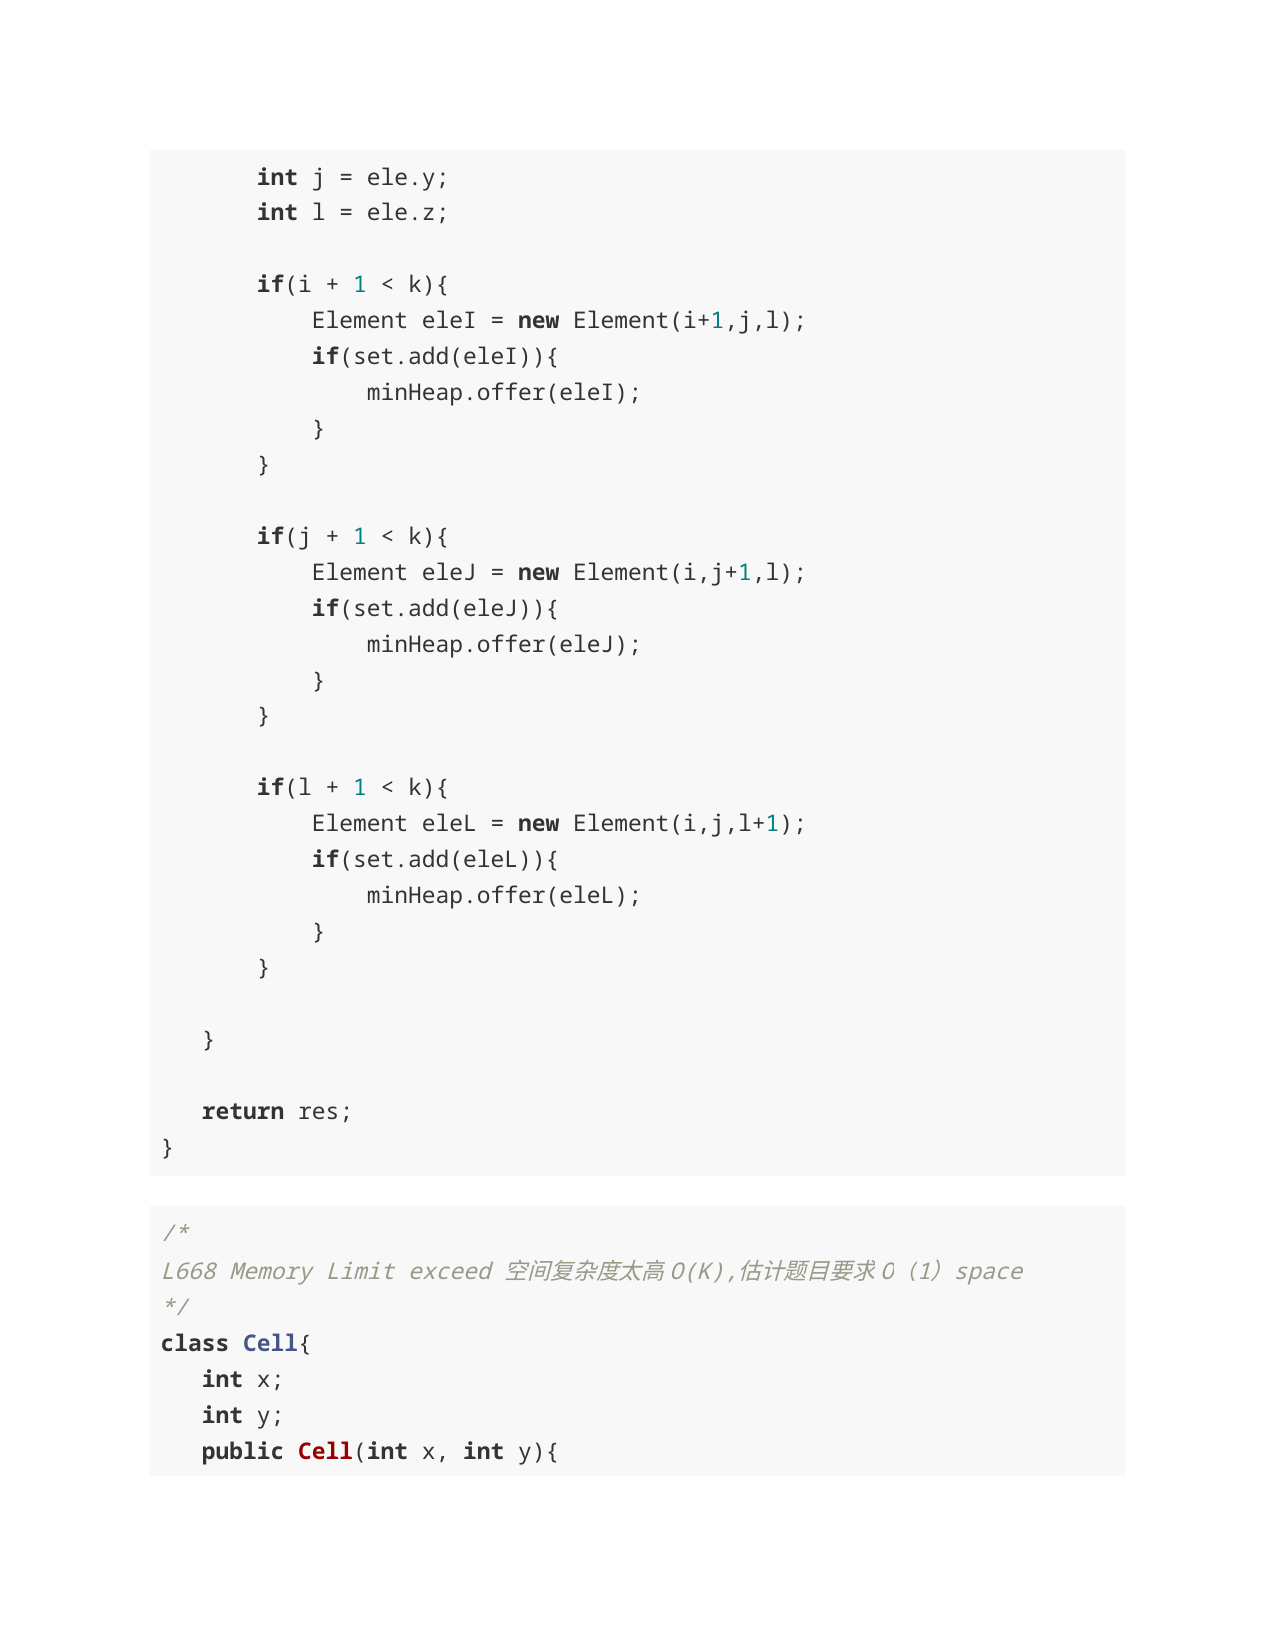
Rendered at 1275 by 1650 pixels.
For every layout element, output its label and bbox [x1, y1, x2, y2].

table_header [150, 1206, 1125, 1476]
table_header [150, 150, 1125, 1176]
